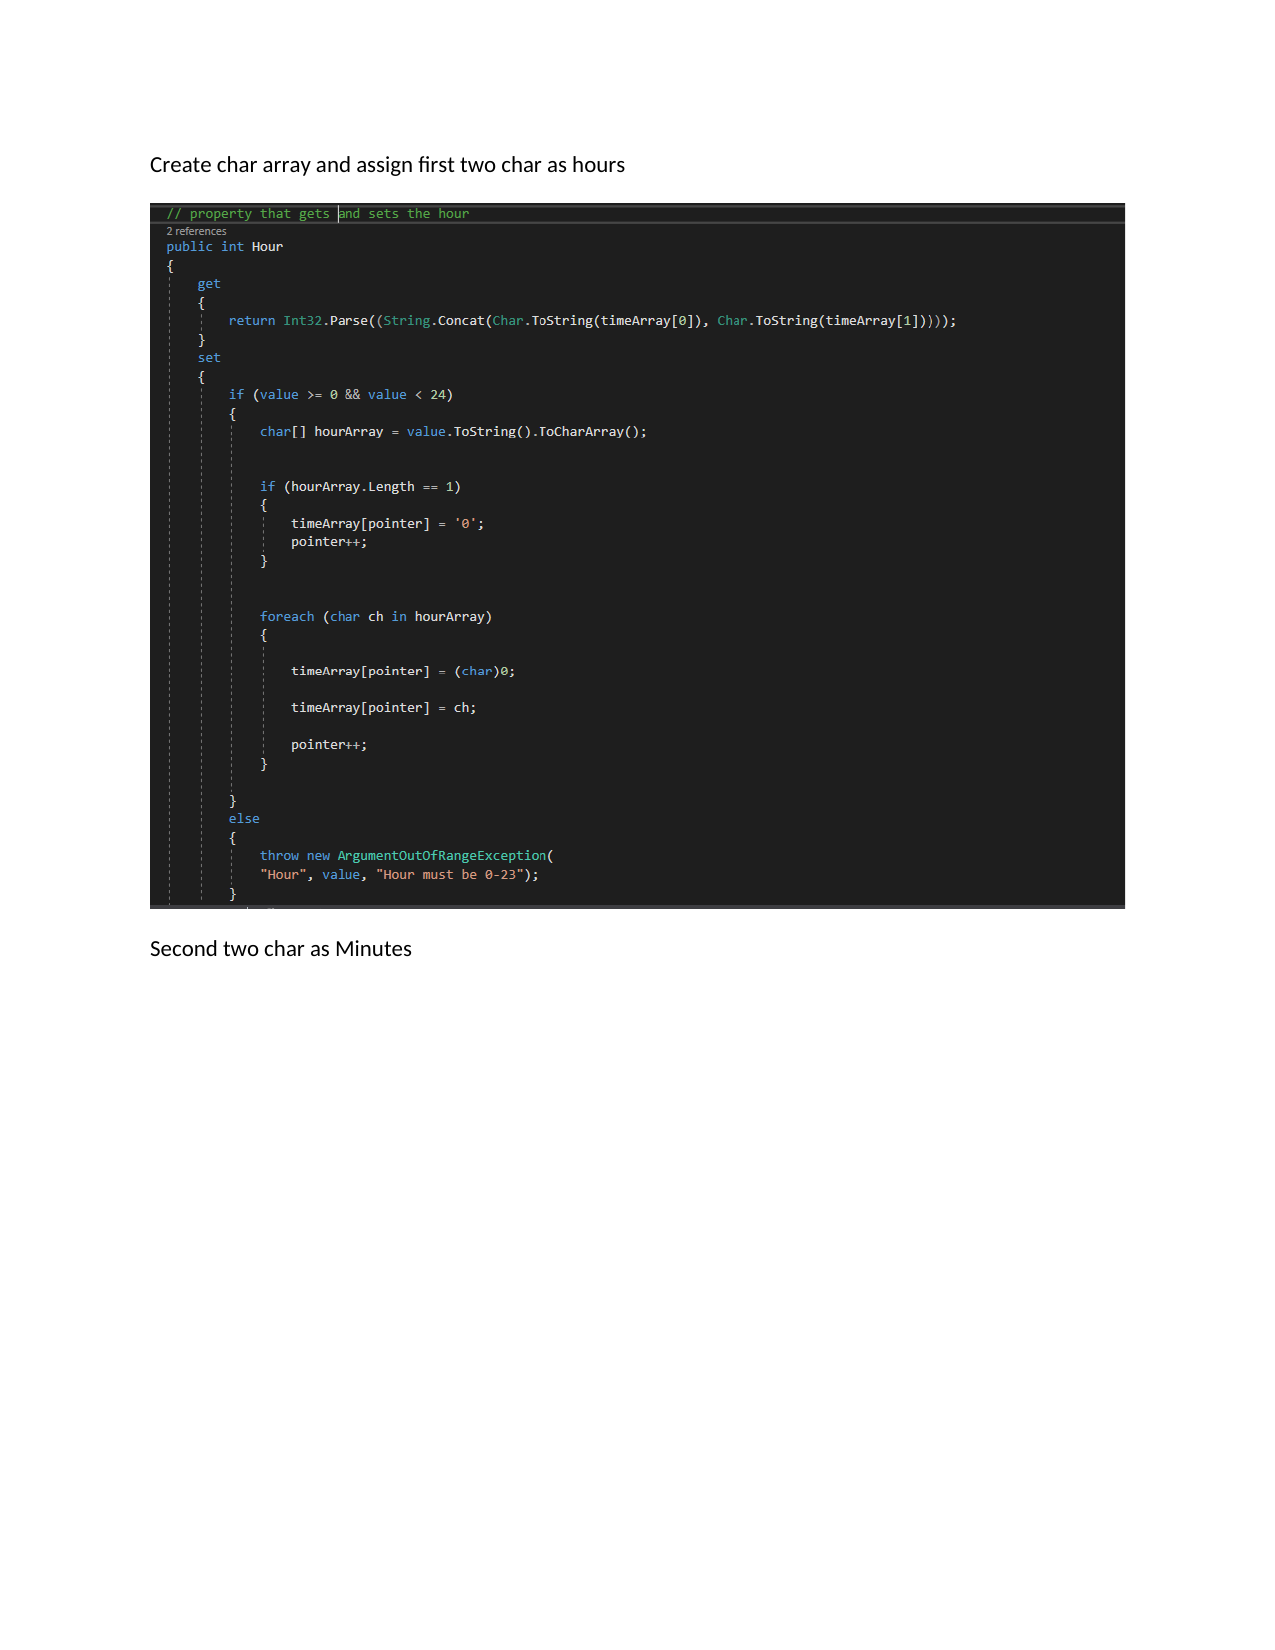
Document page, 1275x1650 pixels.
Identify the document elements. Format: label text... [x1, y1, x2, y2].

picture [150, 203, 1125, 909]
text Create char array and assign first two char as hours [150, 150, 1125, 178]
text Second two char as Minutes [150, 934, 1125, 962]
